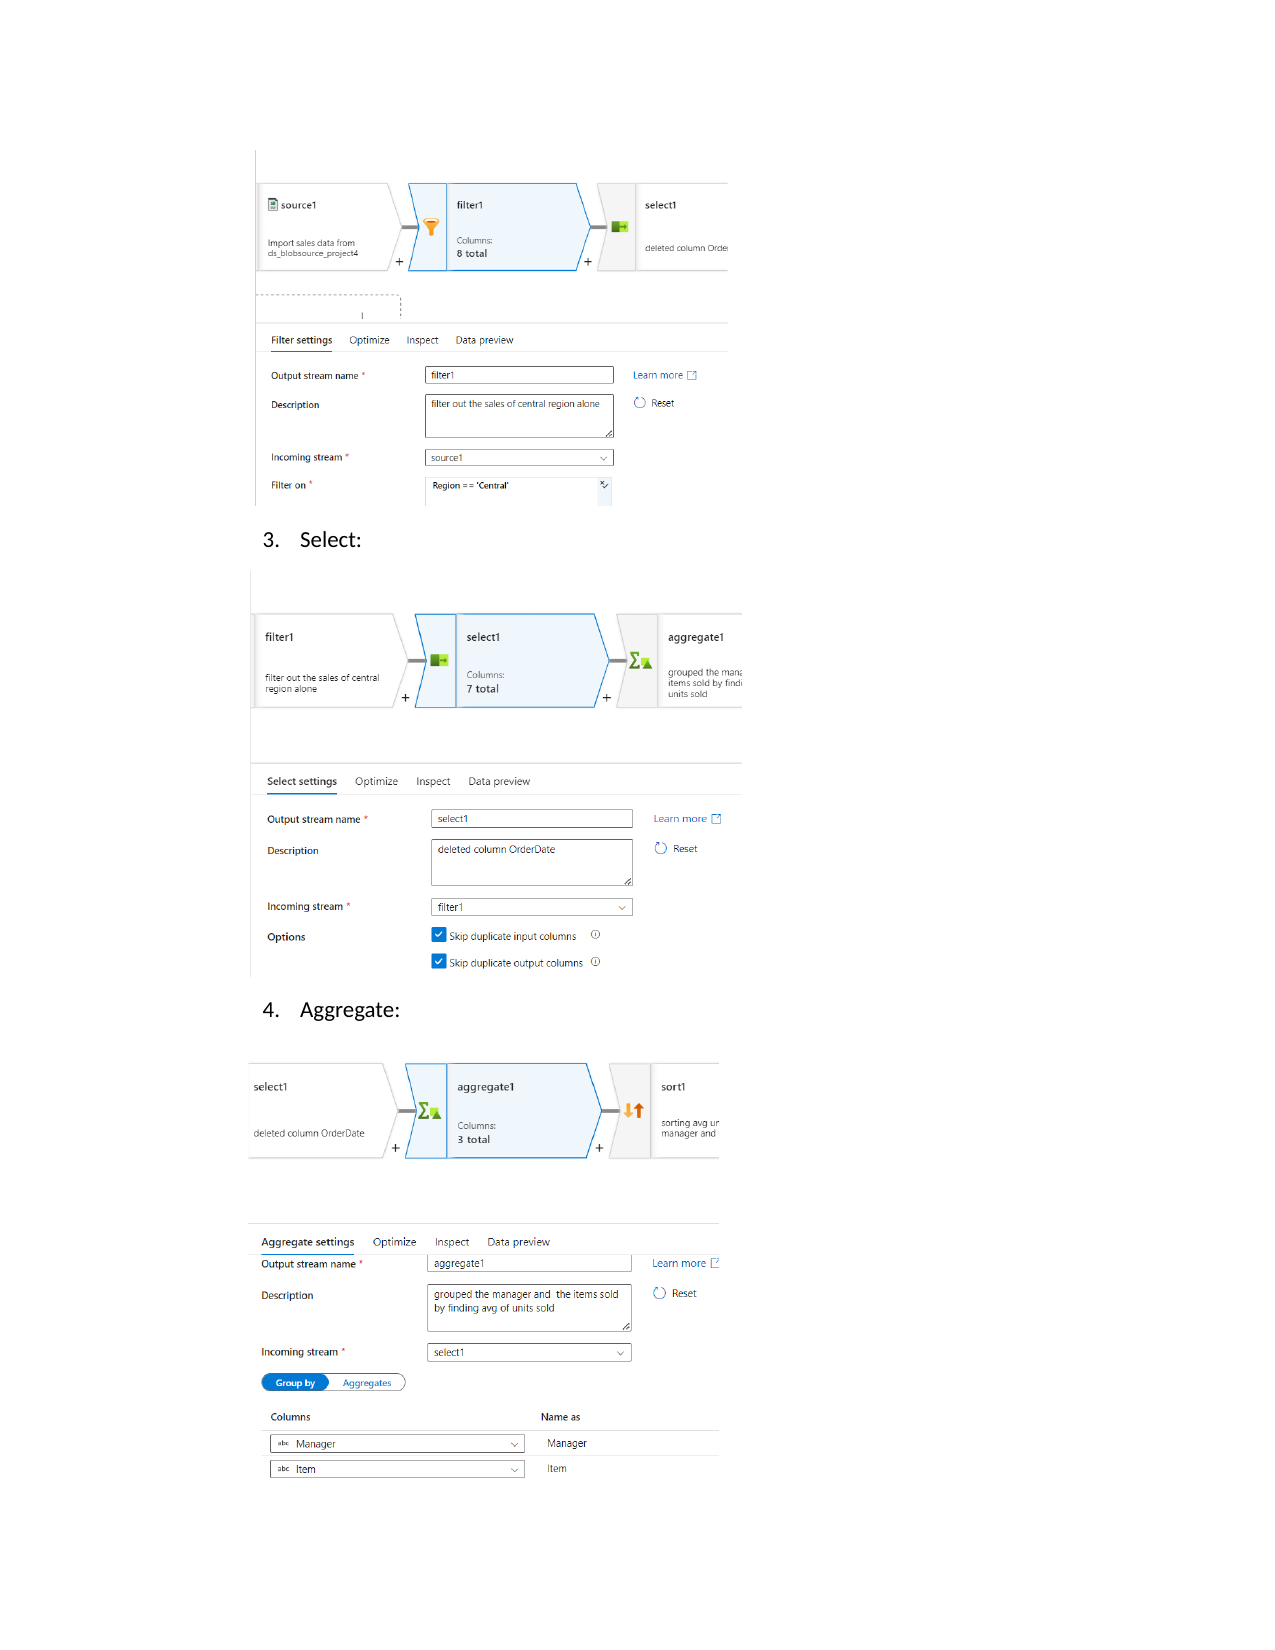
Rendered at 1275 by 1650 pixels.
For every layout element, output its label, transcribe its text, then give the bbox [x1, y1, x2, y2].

picture [248, 1042, 719, 1480]
list Aggregate: [262, 995, 1125, 1023]
list Select: [262, 525, 1125, 553]
picture [248, 571, 742, 977]
picture [248, 150, 728, 506]
